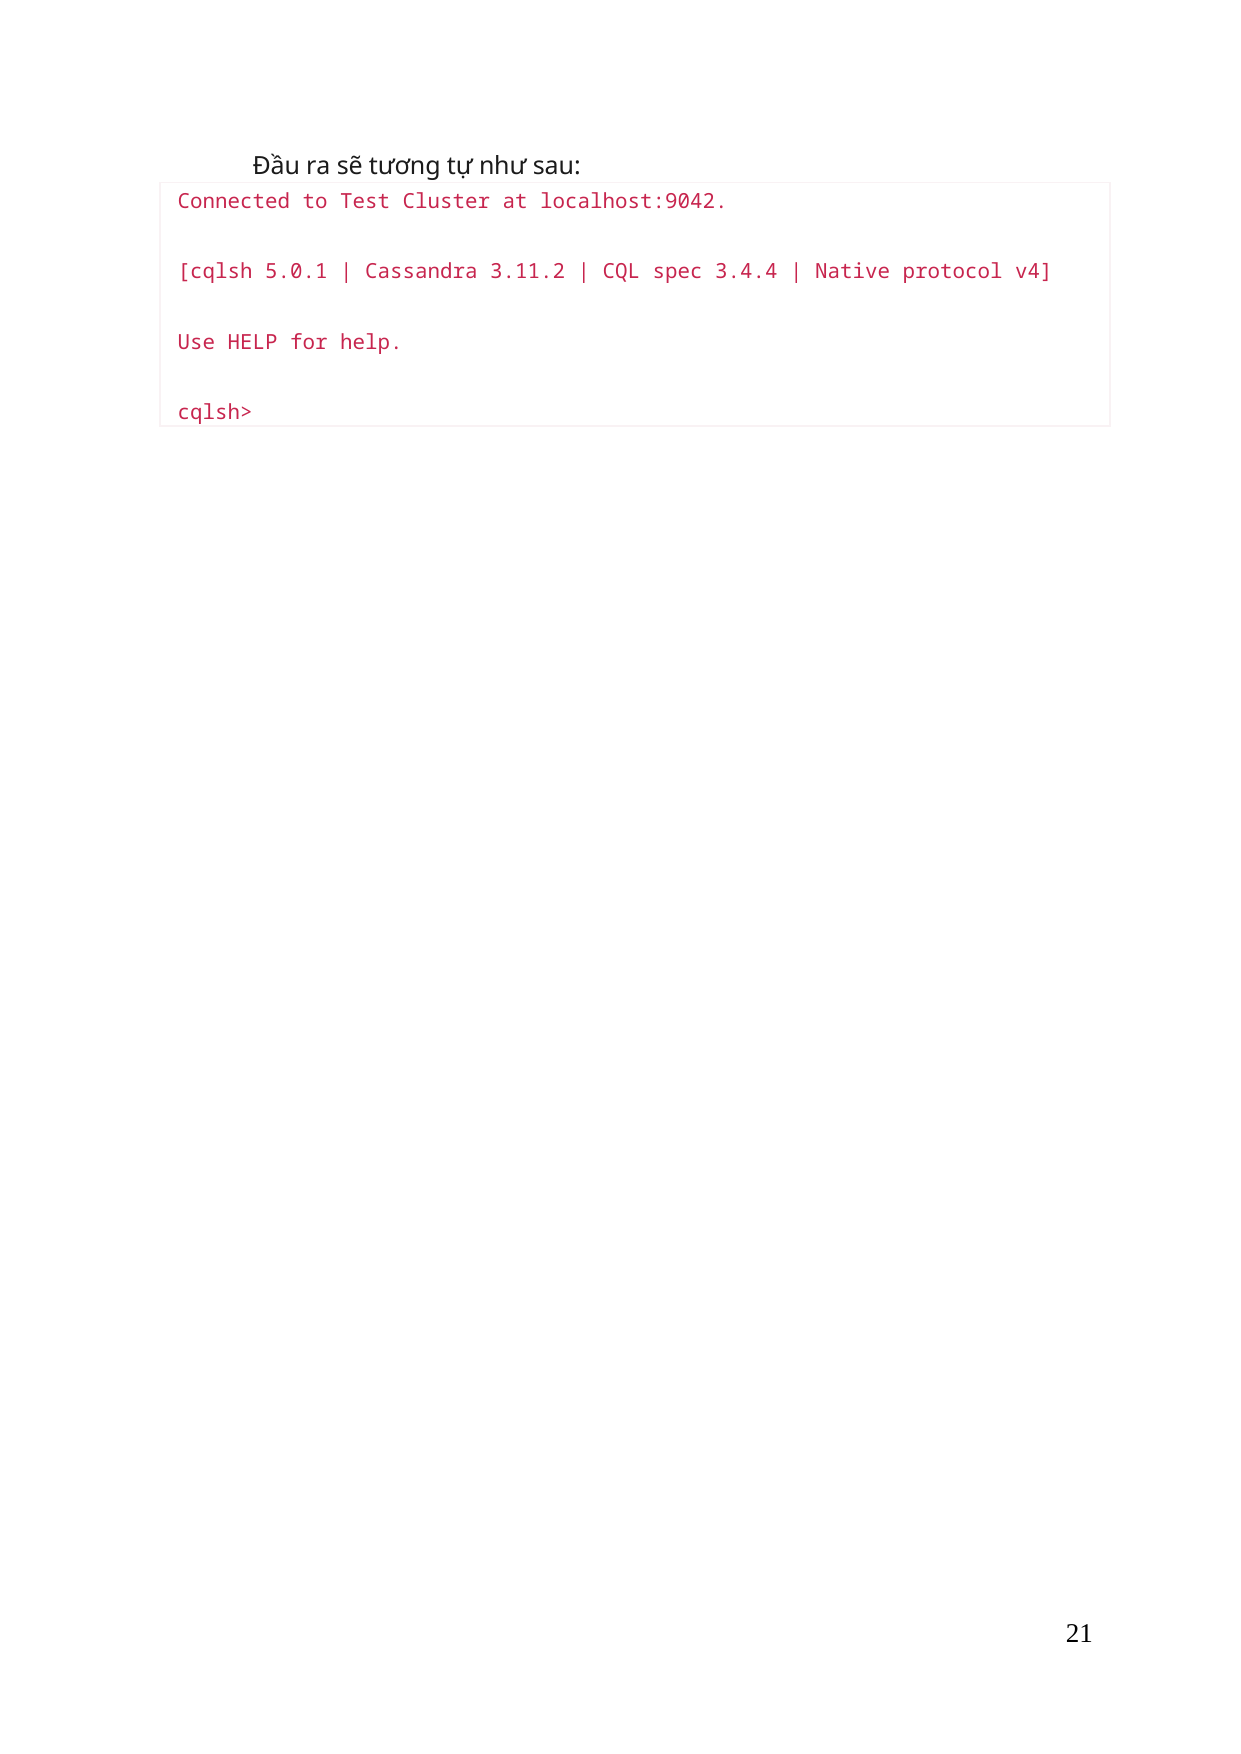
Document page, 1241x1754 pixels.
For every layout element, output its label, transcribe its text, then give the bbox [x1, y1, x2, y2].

text Đầu ra sẽ tương tự như sau: [252, 148, 1092, 182]
text [cqlsh 5.0.1 | Cassandra 3.11.2 | CQL spec 3.4.4 | Native protocol v4] [161, 252, 1109, 285]
text Connected to Test Cluster at localhost:9042. [161, 183, 1109, 214]
text Use HELP for help. [161, 322, 1109, 355]
text cqlsh> [161, 393, 1109, 425]
